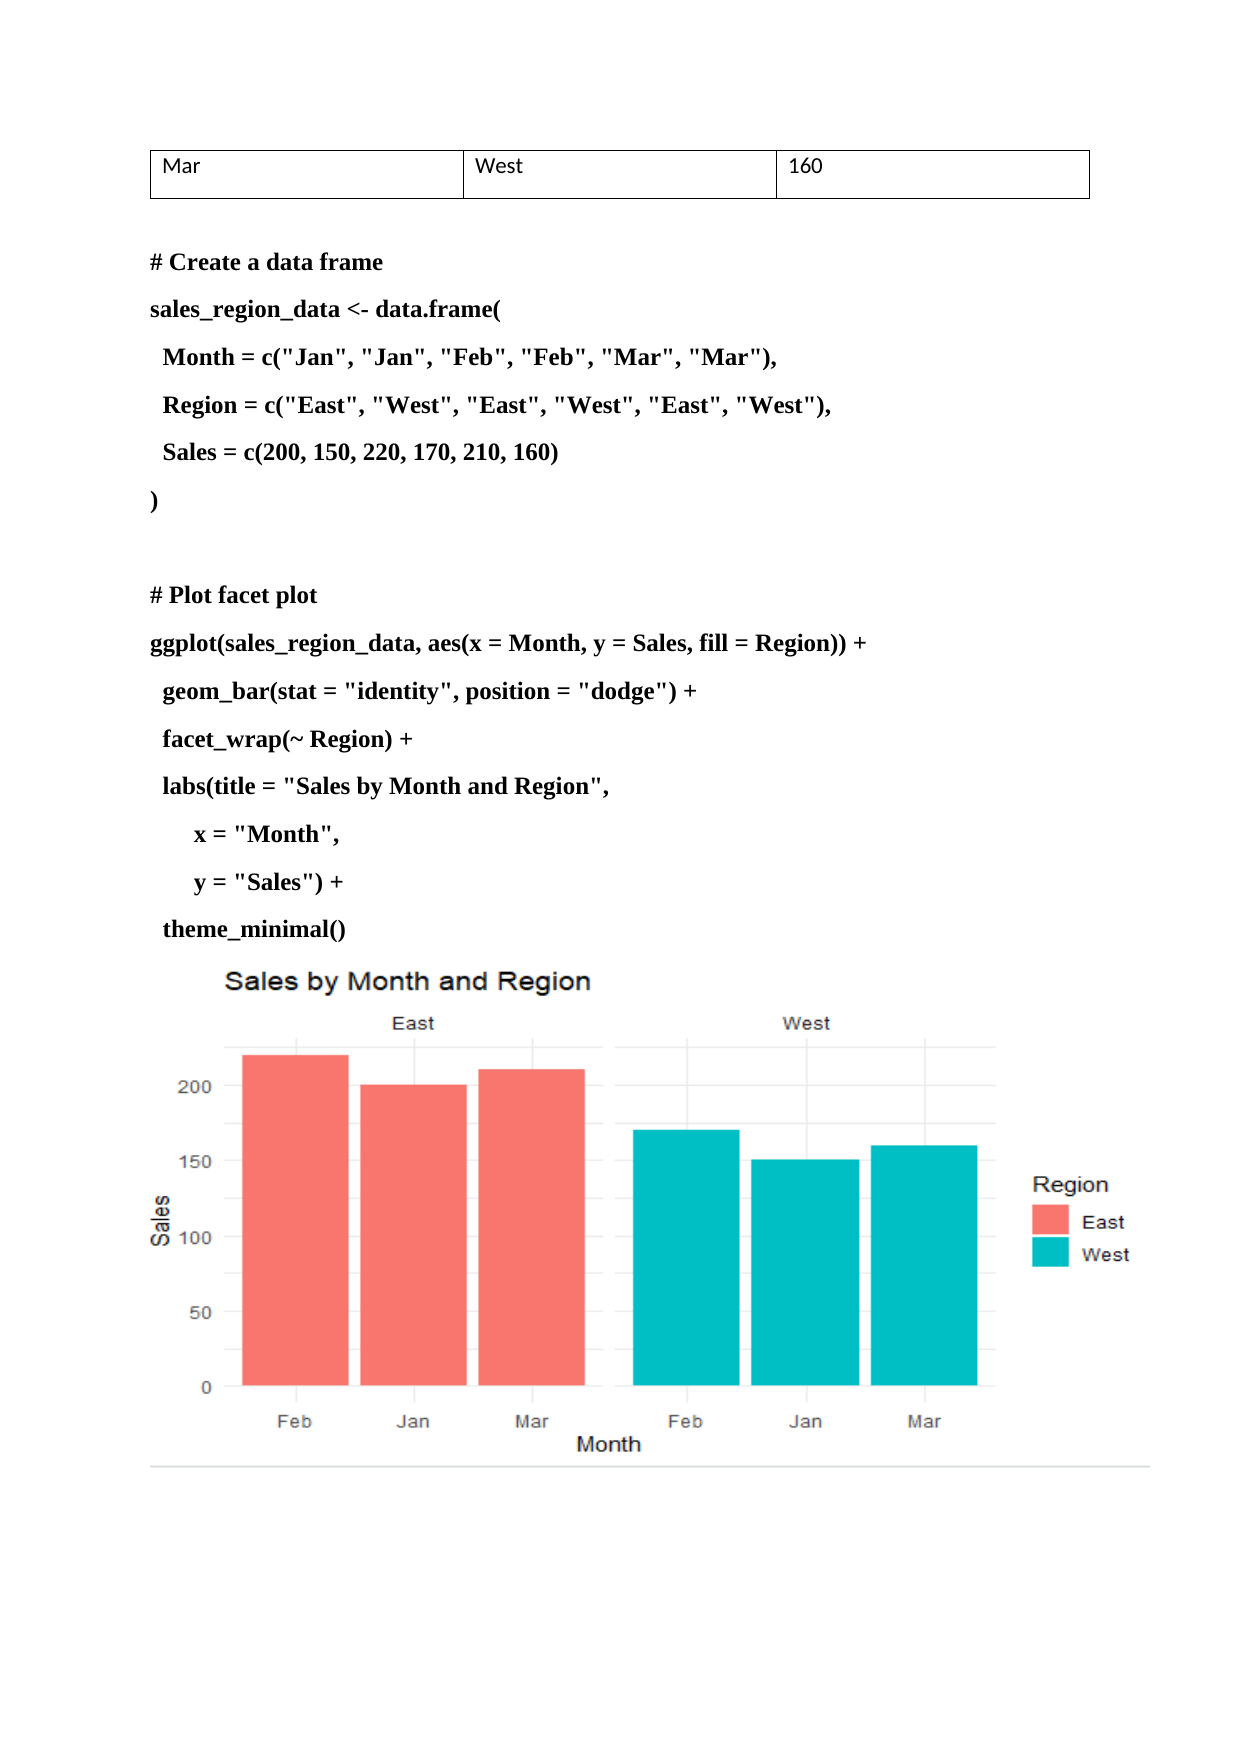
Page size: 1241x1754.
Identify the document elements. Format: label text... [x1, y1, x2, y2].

text Month = c("Jan", "Jan", "Feb", "Feb", "Mar", "Mar"), [150, 342, 1090, 371]
text x = "Month", [150, 819, 1090, 848]
text ggplot(sales_region_data, aes(x = Month, y = Sales, fill = Region)) + [150, 628, 1090, 657]
picture [150, 962, 1150, 1468]
table_cell West [464, 151, 776, 198]
text labs(title = "Sales by Month and Region", [150, 771, 1090, 800]
text facet_wrap(~ Region) + [150, 724, 1090, 752]
text y = "Sales") + [150, 867, 1090, 896]
table_cell 160 [777, 151, 1089, 198]
text # Create a data frame [150, 247, 1090, 275]
text geom_bar(stat = "identity", position = "dodge") + [150, 676, 1090, 705]
text theme_minimal() [150, 914, 1090, 943]
text # Plot facet plot [150, 581, 1090, 609]
table_cell Mar [151, 151, 463, 198]
text sales_region_data <- data.frame( [150, 294, 1090, 323]
text Sales = c(200, 150, 220, 170, 210, 160) [150, 437, 1090, 466]
text ) [150, 485, 1090, 514]
text Region = c("East", "West", "East", "West", "East", "West"), [150, 390, 1090, 418]
